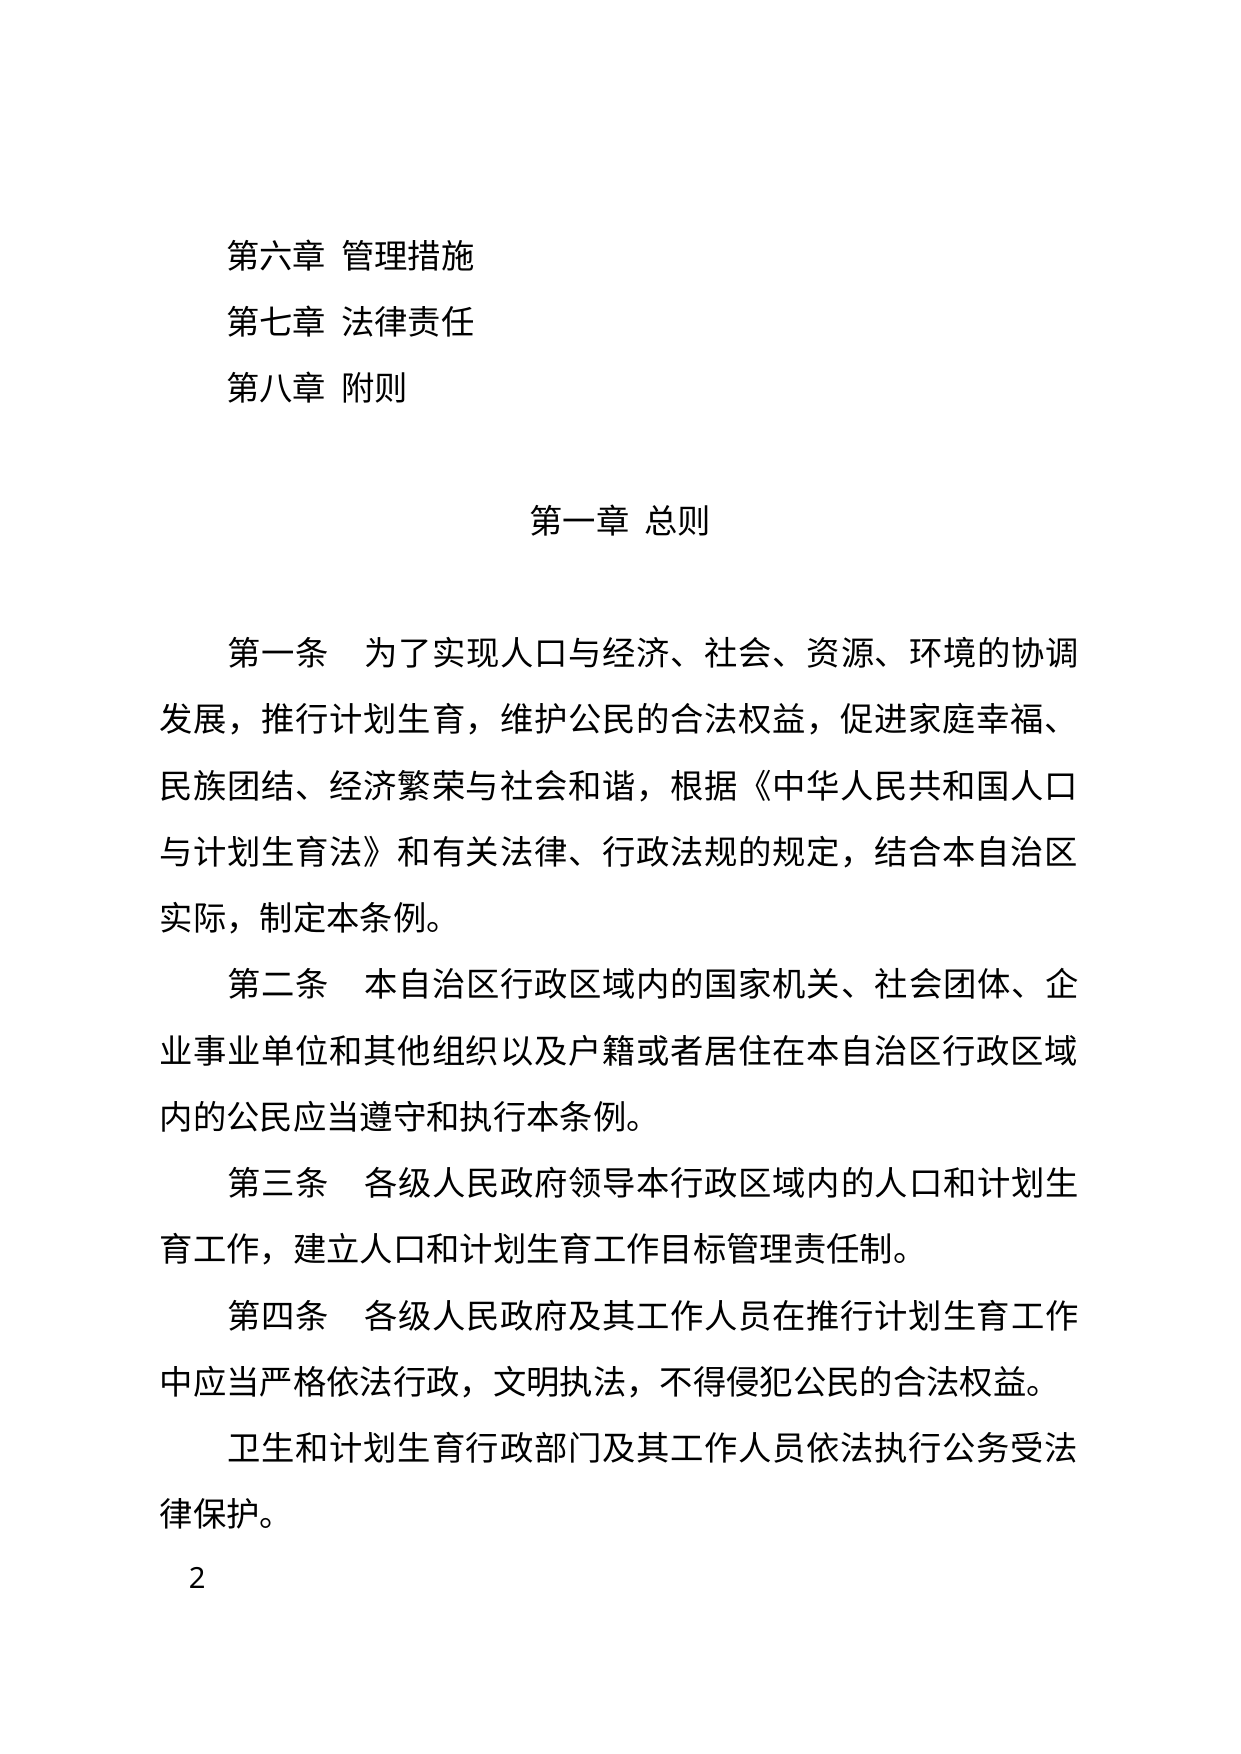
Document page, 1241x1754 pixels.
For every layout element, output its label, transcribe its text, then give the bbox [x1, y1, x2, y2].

text 第二条 本自治区行政区域内的国家机关、社会团体、企业事业单位和其他组织以及户籍或者居住在本自治区行政区域内的公民应当遵守和执行本条例。 [159, 949, 1081, 1148]
text 第七章 法律责任 [226, 287, 1014, 353]
text 第六章 管理措施 [226, 220, 1014, 287]
text 卫生和计划生育行政部门及其工作人员依法执行公务受法律保护。 [159, 1413, 1081, 1545]
text 第八章 附则 [226, 353, 1014, 419]
text 第四条 各级人民政府及其工作人员在推行计划生育工作中应当严格依法行政，文明执法，不得侵犯公民的合法权益。 [159, 1280, 1081, 1413]
text 第三条 各级人民政府领导本行政区域内的人口和计划生育工作，建立人口和计划生育工作目标管理责任制。 [159, 1148, 1081, 1280]
text 第一章 总则 [159, 485, 1081, 552]
text 第一条 为了实现人口与经济、社会、资源、环境的协调发展，推行计划生育，维护公民的合法权益，促进家庭幸福、民族团结、经济繁荣与社会和谐，根据《中华人民共和国人口与计划生育法》和有关法律、行政法规的规定，结合本自治区实际，制定本条例。 [159, 618, 1081, 949]
